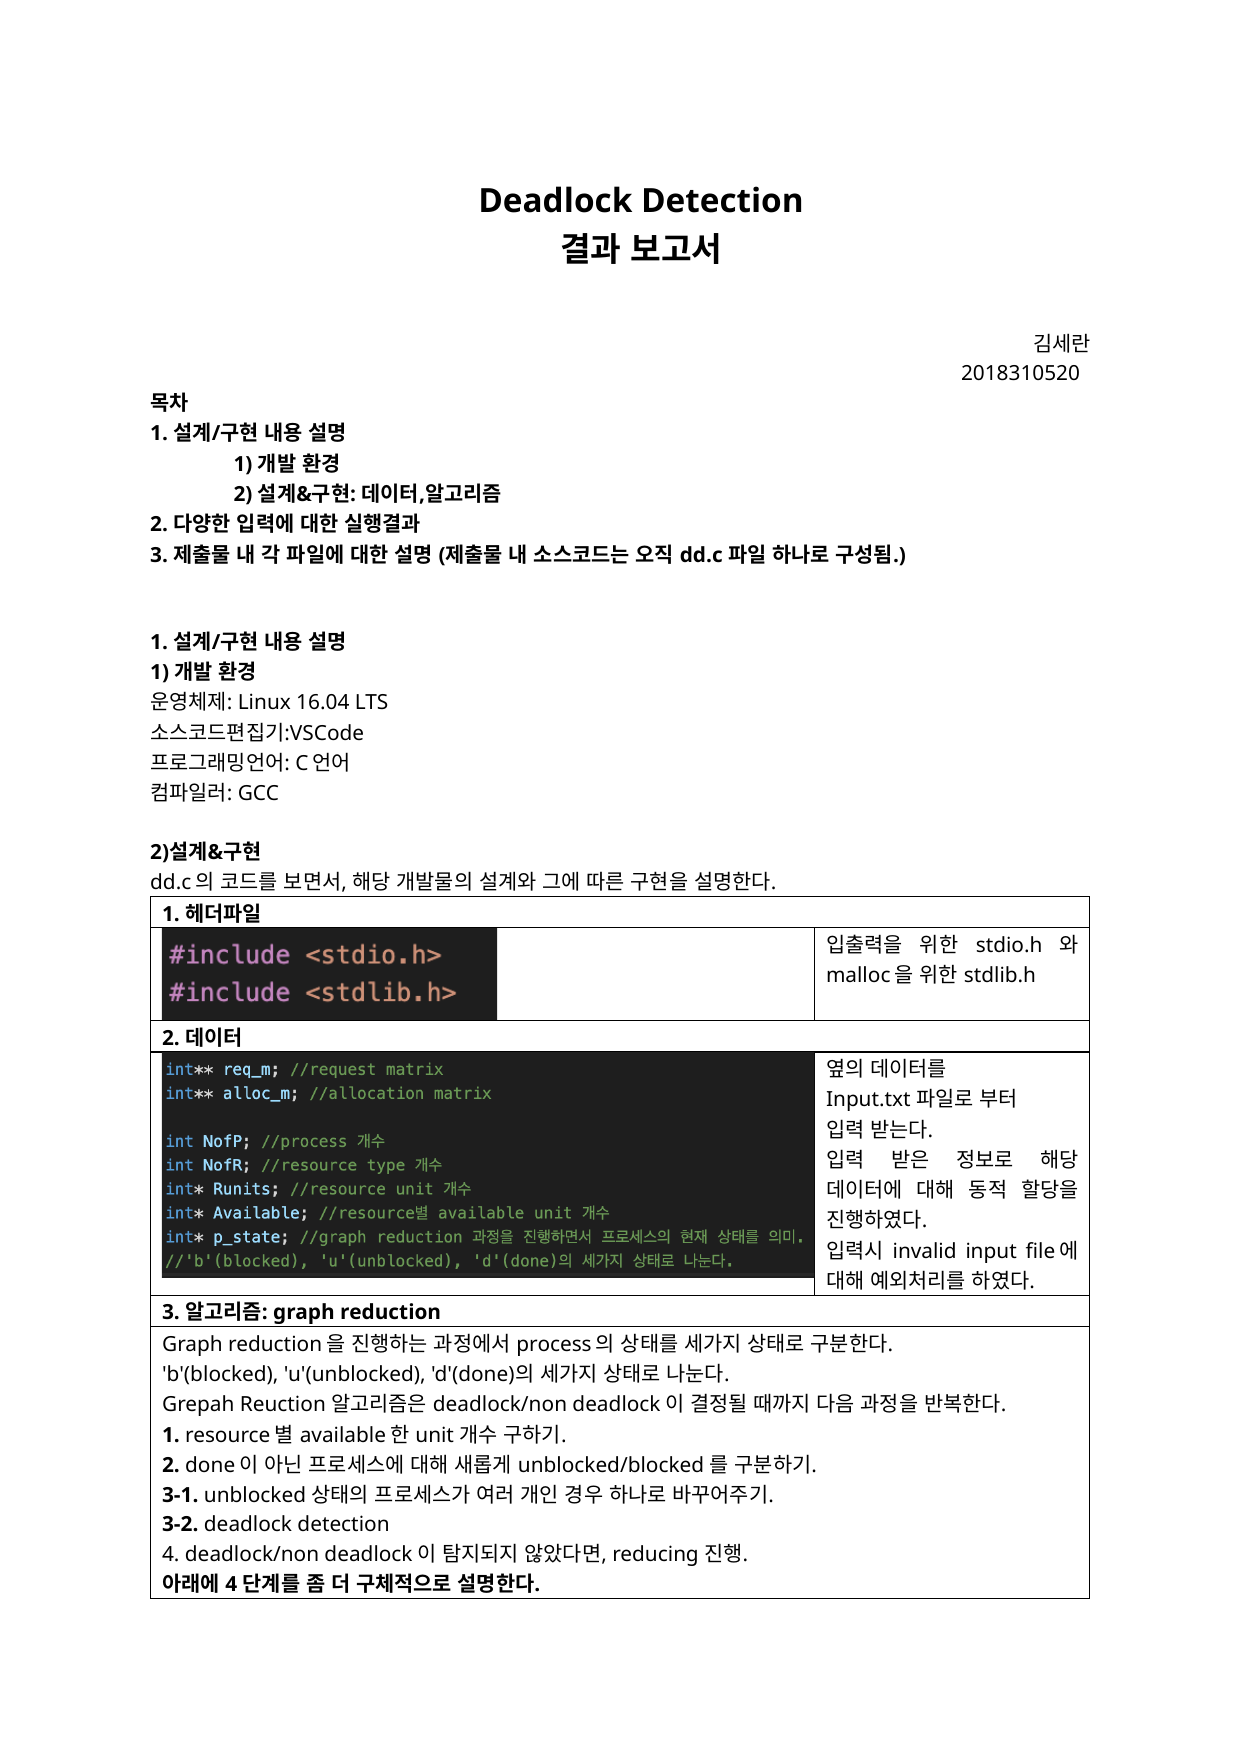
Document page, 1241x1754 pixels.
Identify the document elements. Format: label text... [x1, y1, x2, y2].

text 1) 개발 환경 [150, 447, 1090, 477]
text 컴파일러: GCC [150, 777, 1090, 807]
text 2)설계&구현 [150, 835, 1090, 866]
text 2018310520 [192, 358, 1080, 386]
text 운영체제: Linux 16.04 LTS [150, 686, 1090, 716]
text 1. 설계/구현 내용 설명 [150, 625, 1090, 655]
text 2. 다양한 입력에 대한 실행결과 [150, 507, 1090, 538]
text 1. 설계/구현 내용 설명 [150, 417, 1090, 447]
table_header 1. 헤더파일 [151, 897, 1089, 927]
table_cell Graph reduction을 진행하는 과정에서 process의 상태를 세가지 상태로 구분한다. 'b'(blocked), 'u'(unblocked), 'd'(done)의 세가지 상태로 나눈다. Grepah Reuction 알고리즘은 deadlock/non deadlock이 결정될 때까지 다음 과정을 반복한다. 1. resource별 available한 unit 개수 구하기. 2. done이 아닌 프로세스에 대해 새롭게 unblocked/blocked 를 구분하기. 3-1. unblocked 상태의 프로세스가 여러 개인 경우 하나로 바꾸어주기. 3-2. deadlock detection 4. deadlock/non deadlock이 탐지되지 않았다면, reducing 진행. 아래에 4 단계를 좀 더 구체적으로 설명한다. [151, 1327, 1089, 1598]
picture [161, 1052, 815, 1278]
table_cell 옆의 데이터를 Input.txt 파일로 부터 입력 받는다. 입력 받은 정보로 해당 데이터에 대해 동적 할당을 진행하였다. 입력시 invalid input file에 대해 예외처리를 하였다. [815, 1053, 1089, 1294]
table_cell 2. 데이터 [151, 1021, 1089, 1051]
text 소스코드편집기:VSCode [150, 716, 1090, 746]
text 2) 설계&구현: 데이터,알고리즘 [150, 477, 1090, 507]
text 결과 보고서 [192, 223, 1090, 271]
text dd.c의 코드를 보면서, 해당 개발물의 설계와 그에 따른 구현을 설명한다. [150, 866, 1090, 896]
table_cell [151, 1053, 814, 1294]
table_cell [498, 928, 814, 1020]
text 1) 개발 환경 [150, 655, 1090, 686]
text 3. 제출물 내 각 파일에 대한 설명 (제출물 내 소스코드는 오직 dd.c 파일 하나로 구성됨.) [150, 538, 1090, 568]
picture [161, 928, 498, 1020]
text 목차 [150, 386, 1080, 417]
text Deadlock Detection [192, 177, 1090, 223]
table_cell [151, 928, 161, 1020]
text 프로그래밍언어: C언어 [150, 746, 1090, 777]
table_cell 입출력을 위한 stdio.h 와 malloc을 위한 stdlib.h [815, 928, 1089, 1020]
table_cell 3. 알고리즘: graph reduction [151, 1296, 1089, 1326]
text 김세란 [192, 328, 1090, 358]
